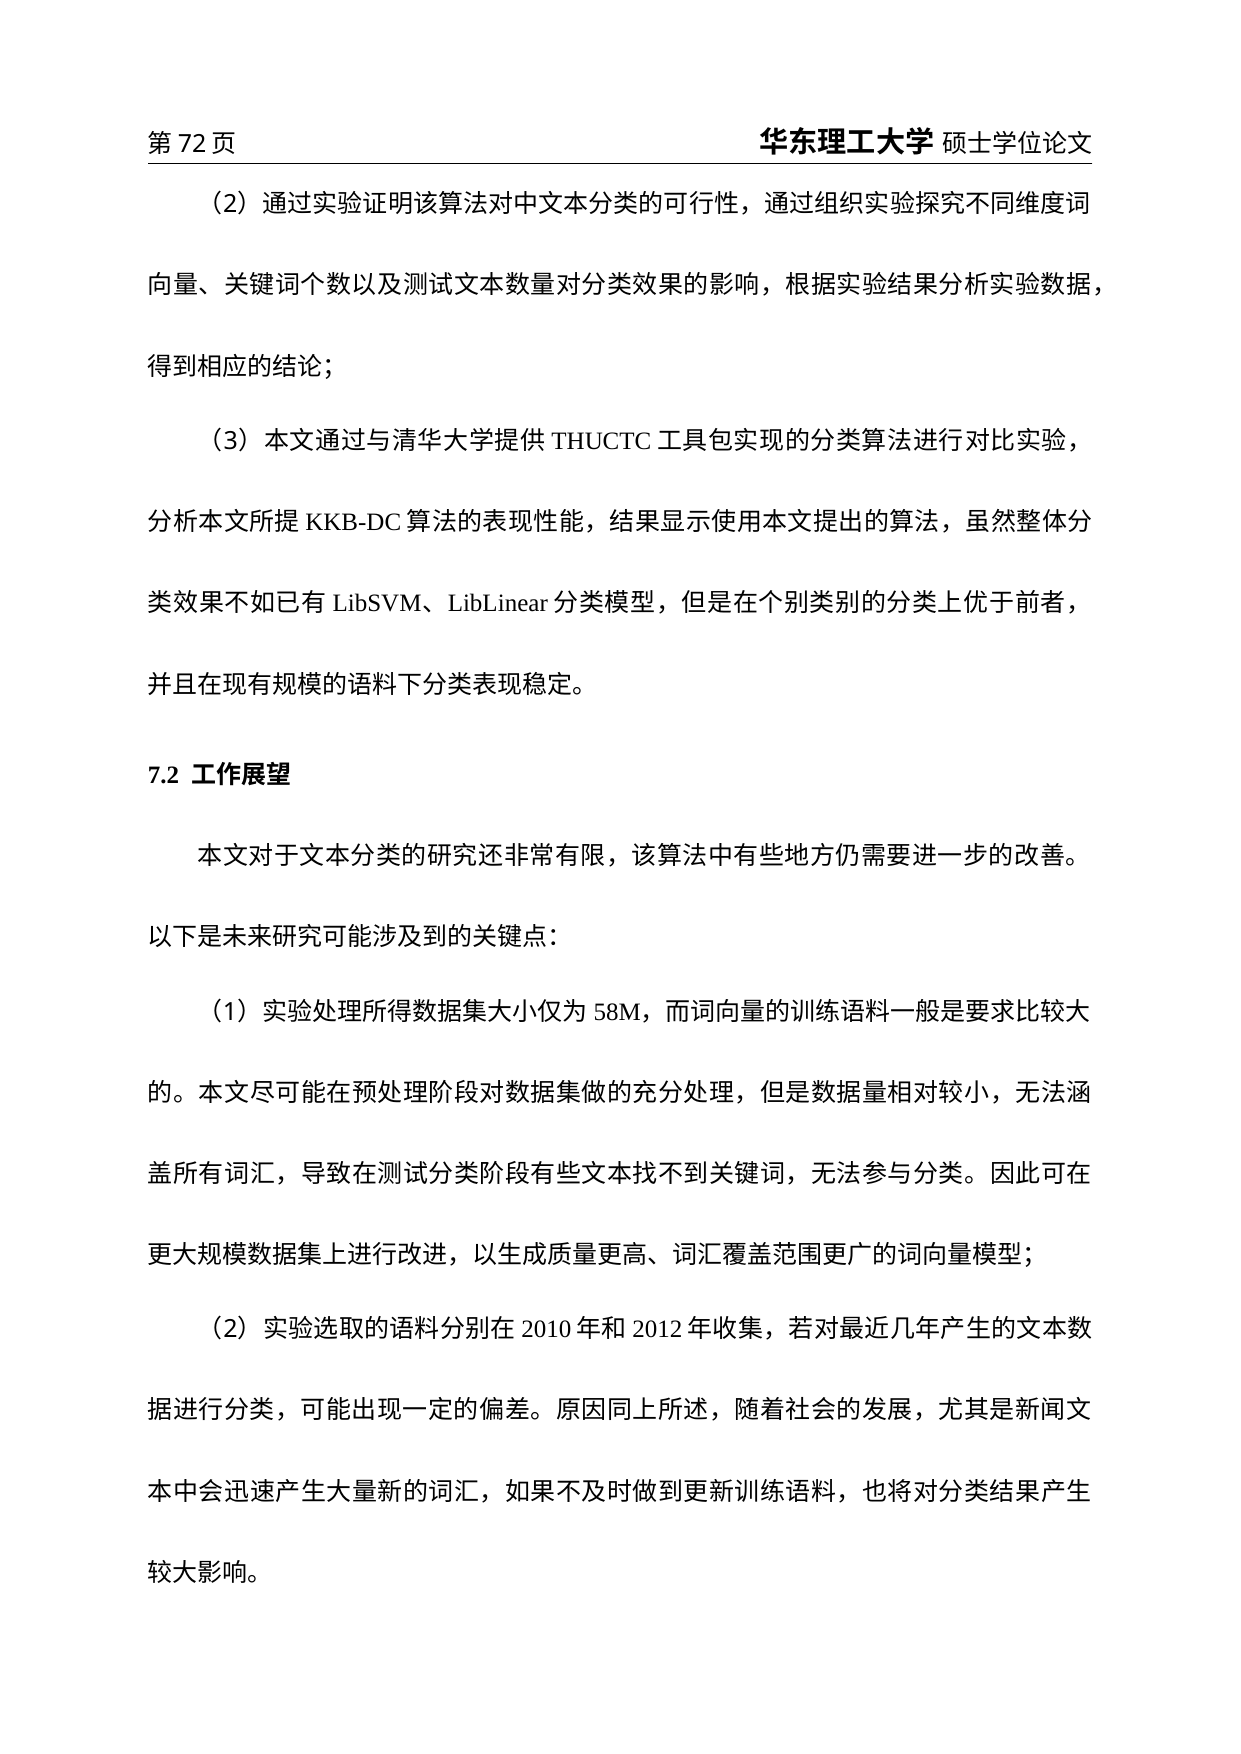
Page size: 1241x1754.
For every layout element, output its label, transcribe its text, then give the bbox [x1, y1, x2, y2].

text （2）实验选取的语料分别在2010年和2012年收集，若对最近几年产生的文本数据进行分类，可能出现一定的偏差。原因同上所述，随着社会的发展，尤其是新闻文本中会迅速产生大量新的词汇，如果不及时做到更新训练语料，也将对分类结果产生较大影响。 [148, 1294, 1092, 1603]
text （1）实验处理所得数据集大小仅为58M，而词向量的训练语料一般是要求比较大的。本文尽可能在预处理阶段对数据集做的充分处理，但是数据量相对较小，无法涵盖所有词汇，导致在测试分类阶段有些文本找不到关键词，无法参与分类。因此可在更大规模数据集上进行改进，以生成质量更高、词汇覆盖范围更广的词向量模型； [148, 977, 1092, 1285]
text 本文对于文本分类的研究还非常有限，该算法中有些地方仍需要进一步的改善。以下是未来研究可能涉及到的关键点： [148, 821, 1092, 967]
text （2）通过实验证明该算法对中文本分类的可行性，通过组织实验探究不同维度词向量、关键词个数以及测试文本数量对分类效果的影响，根据实验结果分析实验数据，得到相应的结论； [148, 169, 1092, 397]
text （3）本文通过与清华大学提供THUCTC工具包实现的分类算法进行对比实验，分析本文所提KKB-DC算法的表现性能，结果显示使用本文提出的算法，虽然整体分类效果不如已有LibSVM、LibLinear分类模型，但是在个别类别的分类上优于前者，并且在现有规模的语料下分类表现稳定。 [148, 406, 1092, 715]
subtitle 7.2 工作展望 [148, 740, 1092, 805]
